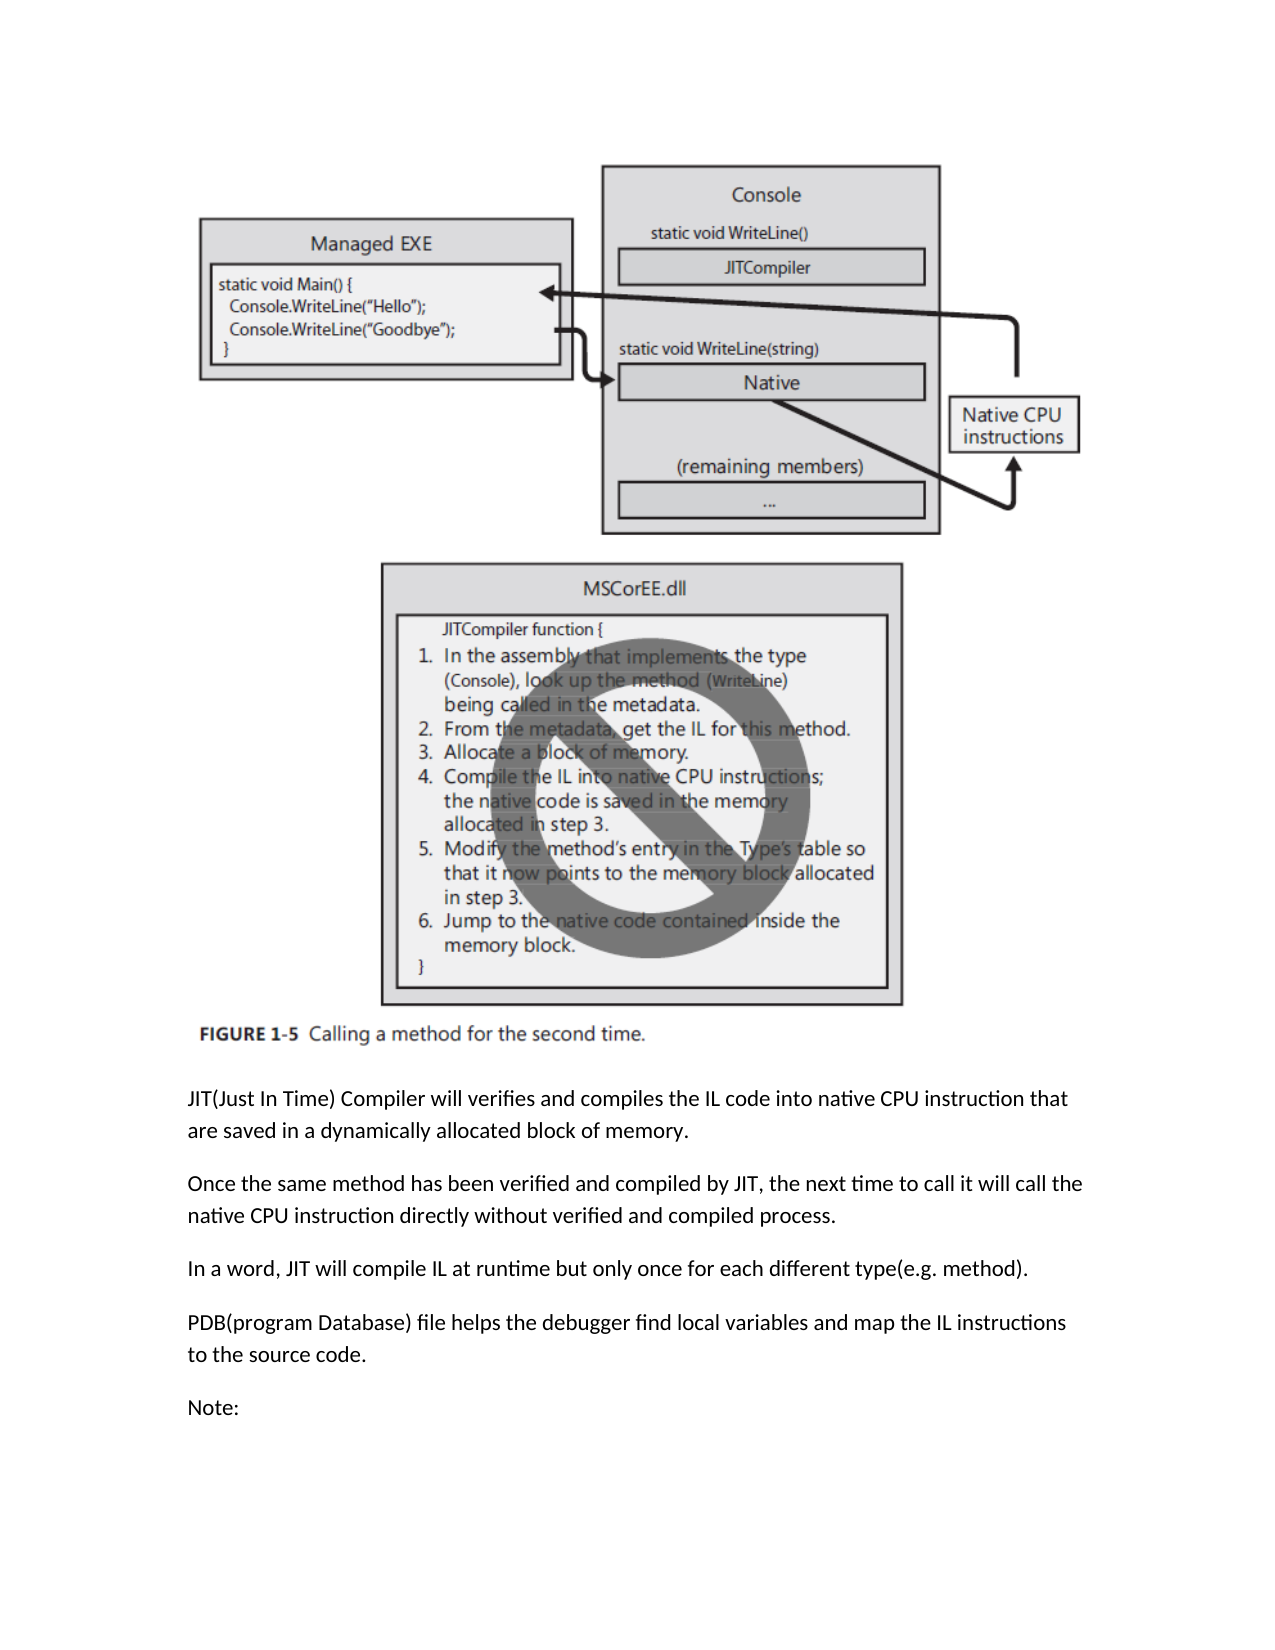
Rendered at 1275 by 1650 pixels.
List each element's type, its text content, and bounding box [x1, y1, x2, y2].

text Once the same method has been verified and compiled by JIT, the next time to call it will call the native CPU instruction directly without verified and compiled process. [187, 1169, 1087, 1229]
text In a word, JIT will compile IL at runtime but only once for each different type(e.g. method). [187, 1254, 1087, 1283]
text JIT(Just In Time) Compiler will verifies and compiles the IL code into native CPU instruction that are saved in a dynamically allocated block of memory. [187, 1084, 1087, 1144]
text Note: [187, 1393, 1087, 1421]
picture [187, 150, 1088, 1060]
text PDB(program Database) file helps the debugger find local variables and map the IL instructions to the source code. [187, 1308, 1087, 1368]
